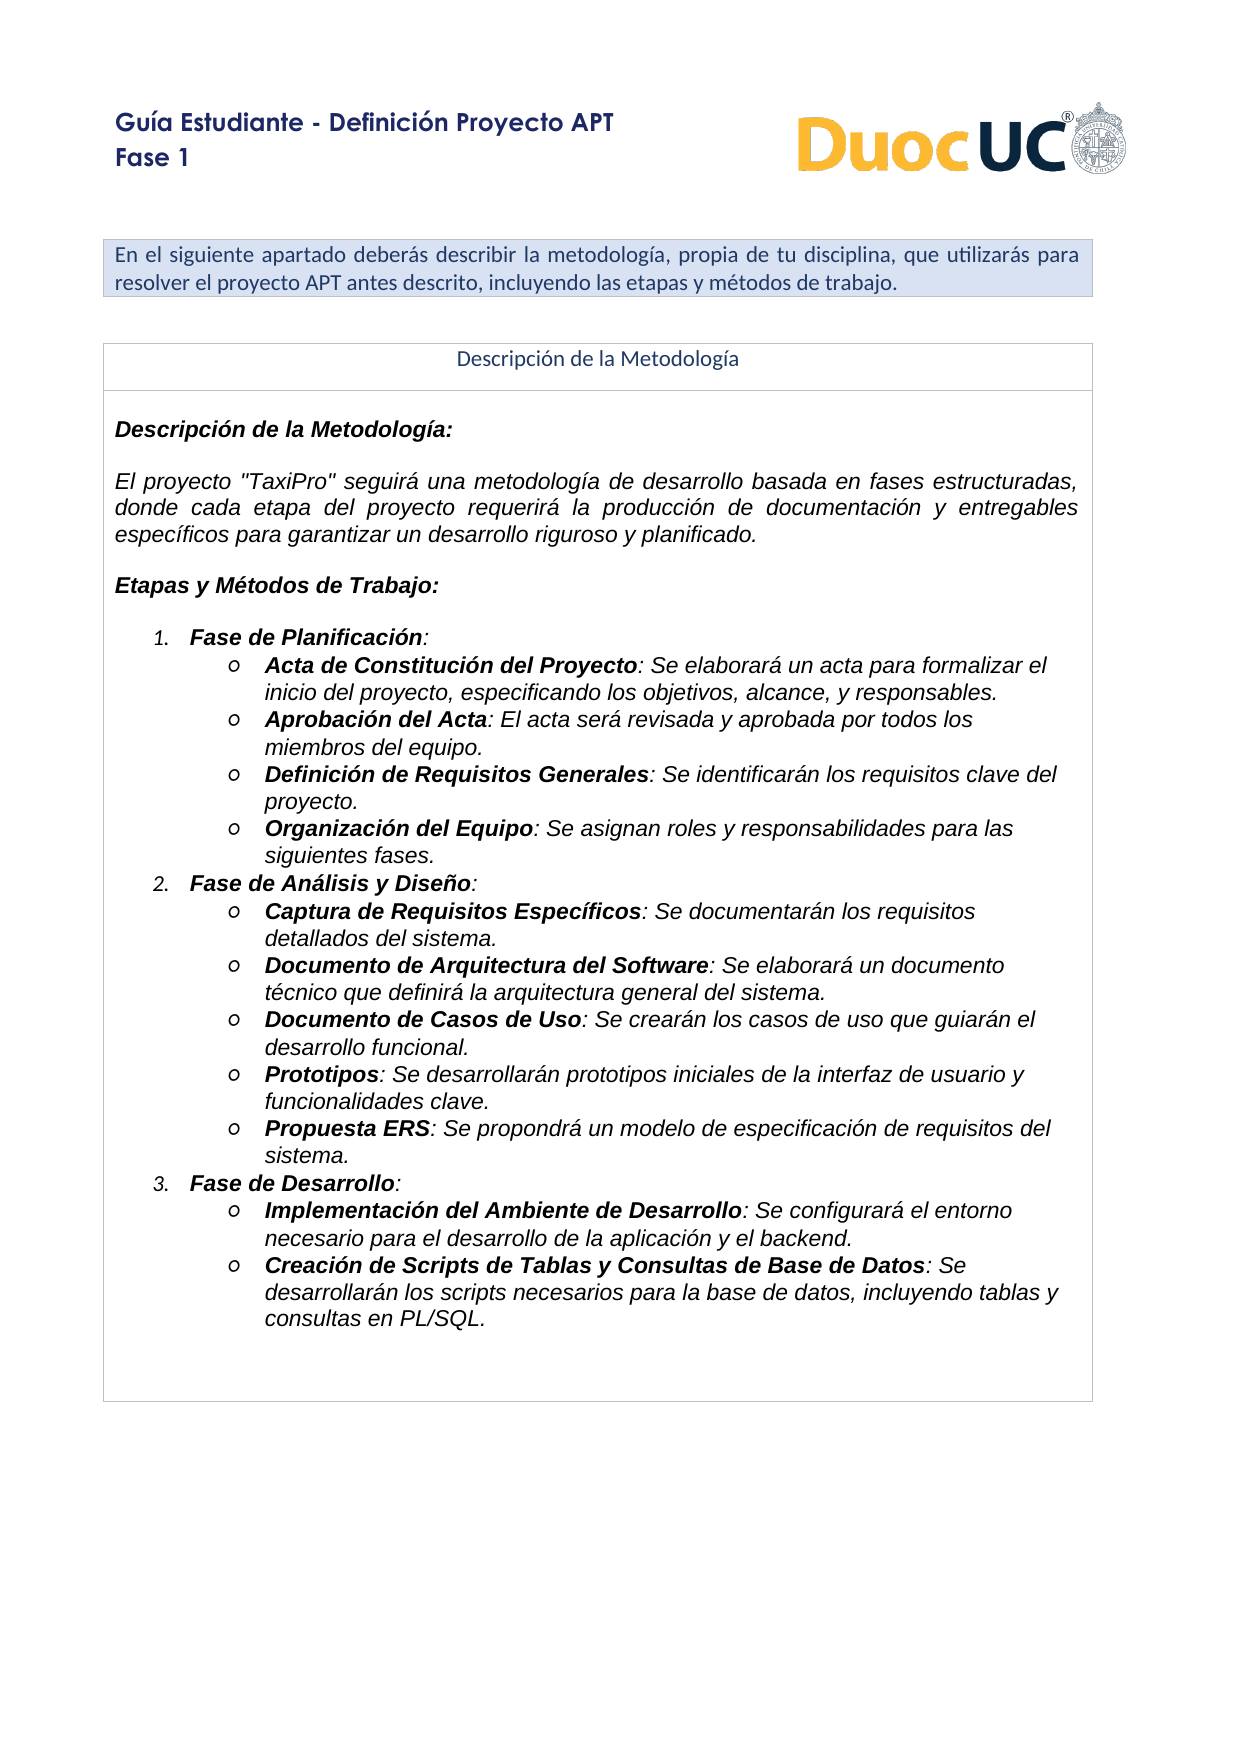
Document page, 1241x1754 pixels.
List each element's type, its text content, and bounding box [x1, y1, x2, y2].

table_cell Descripción de la Metodología: El proyecto "TaxiPro" seguirá una metodología de desarrollo basada en fases estructuradas, donde cada etapa del proyecto requerirá la producción de documentación y entregables específicos para garantizar un desarrollo riguroso y planificado. Etapas y Métodos de Trabajo: Fase de Planificación: Acta de Constitución del Proyecto: Se elaborará un acta para formalizar el inicio del proyecto, especificando los objetivos, alcance, y responsables. Aprobación del Acta: El acta será revisada y aprobada por todos los miembros del equipo. Definición de Requisitos Generales: Se identificarán los requisitos clave del proyecto. Organización del Equipo: Se asignan roles y responsabilidades para las siguientes fases. Fase de Análisis y Diseño: Captura de Requisitos Específicos: Se documentarán los requisitos detallados del sistema. Documento de Arquitectura del Software: Se elaborará un documento técnico que definirá la arquitectura general del sistema. Documento de Casos de Uso: Se crearán los casos de uso que guiarán el desarrollo funcional. Prototipos: Se desarrollarán prototipos iniciales de la interfaz de usuario y funcionalidades clave. Propuesta ERS: Se propondrá un modelo de especificación de requisitos del sistema. Fase de Desarrollo: Implementación del Ambiente de Desarrollo: Se configurará el entorno necesario para el desarrollo de la aplicación y el backend. Creación de Scripts de Tablas y Consultas de Base de Datos: Se desarrollarán los scripts necesarios para la base de datos, incluyendo tablas y consultas en PL/SQL. [104, 391, 1092, 1401]
picture [798, 102, 1126, 174]
table_cell En el siguiente apartado deberás describir la metodología, propia de tu disciplina, que utilizarás para resolver el proyecto APT antes descrito, incluyendo las etapas y métodos de trabajo. [104, 240, 1092, 296]
table_header Descripción de la Metodología [104, 344, 1092, 390]
